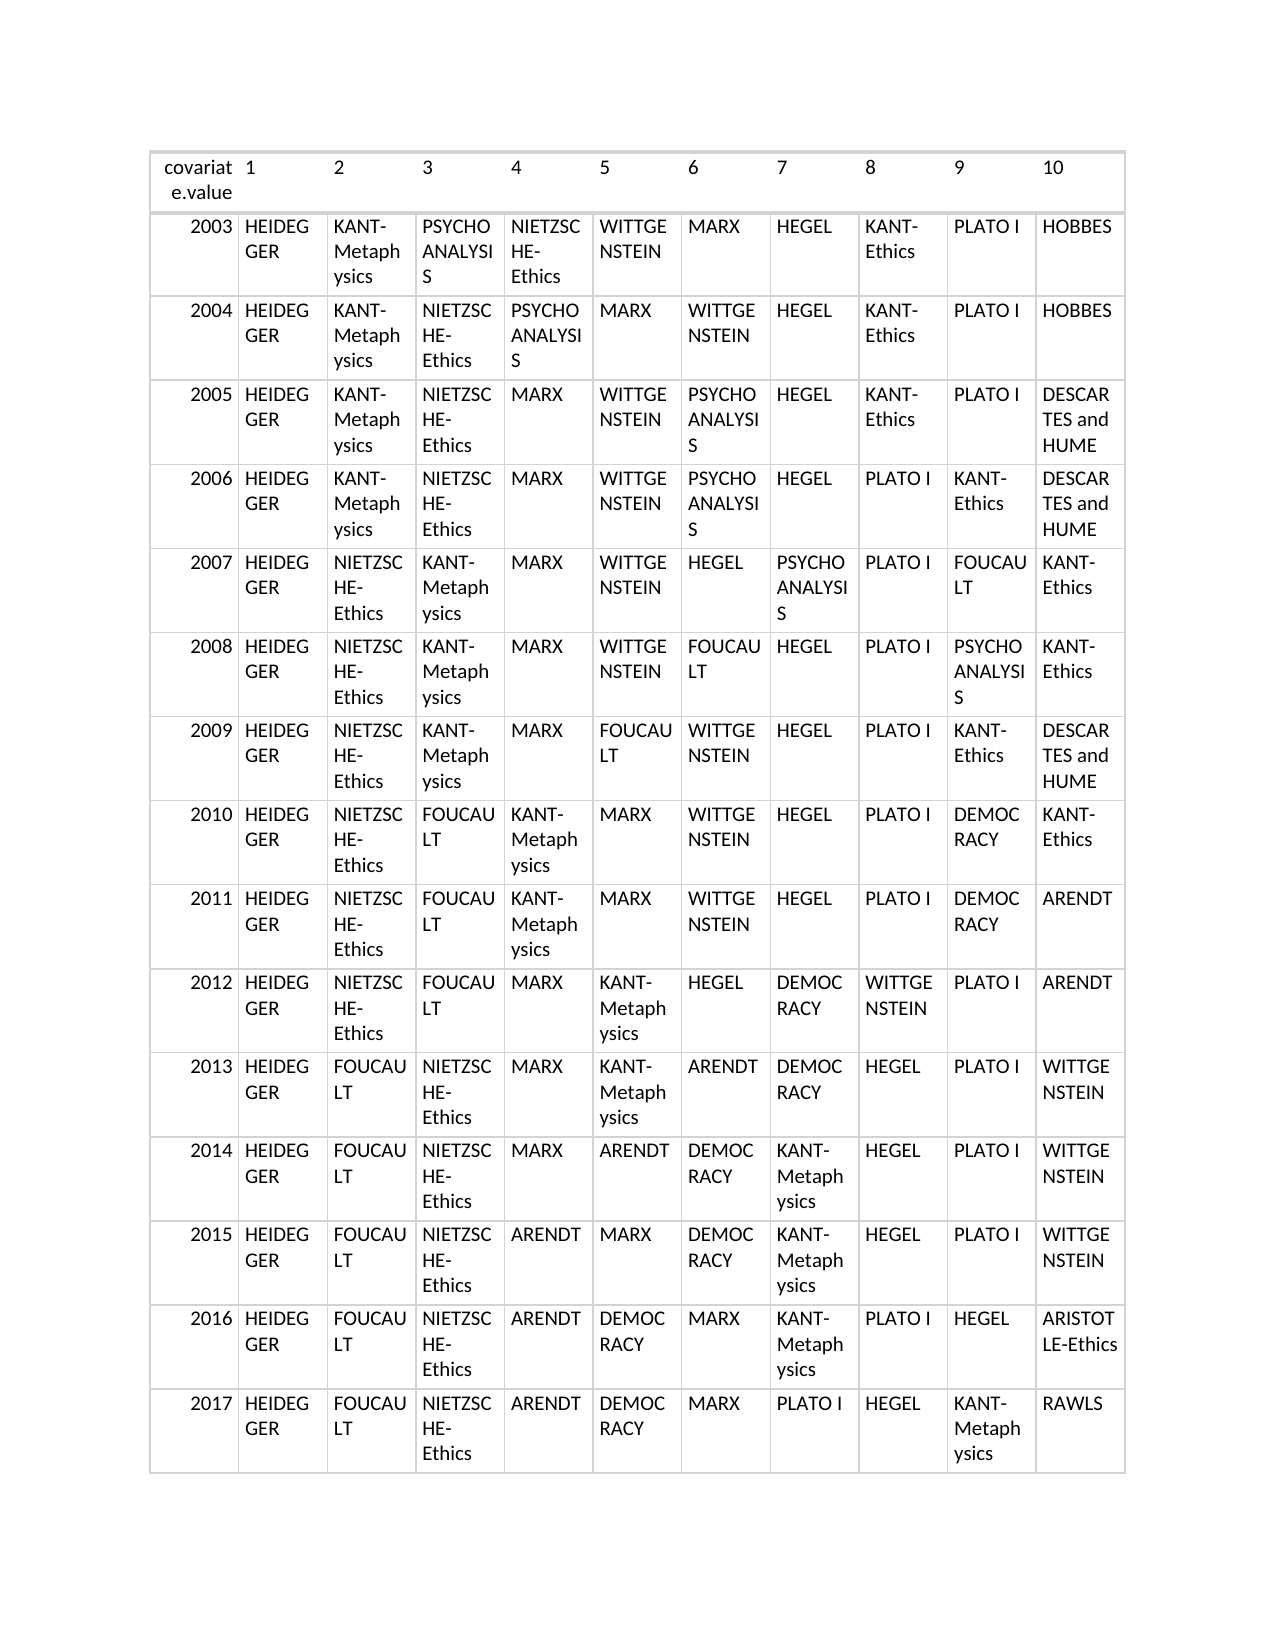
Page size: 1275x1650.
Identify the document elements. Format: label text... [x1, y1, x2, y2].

table_cell NIETZSCHE-Ethics [417, 1138, 504, 1220]
table_cell KANT-Ethics [860, 381, 947, 463]
table_cell HEGEL [771, 885, 858, 968]
table_cell 2017 [151, 1390, 238, 1472]
table_cell DEMOCRACY [771, 1053, 858, 1136]
table_cell ARENDT [1037, 885, 1124, 968]
table_cell RAWLS [1037, 1390, 1124, 1472]
table_cell NIETZSCHE-Ethics [328, 970, 415, 1052]
table_cell ARISTOTLE-Ethics [1037, 1306, 1124, 1388]
table_cell HEIDEGGER [239, 215, 327, 295]
table_cell HEGEL [860, 1390, 947, 1472]
table_cell HEGEL [860, 1138, 947, 1220]
table_cell PLATO I [948, 381, 1035, 463]
table_cell FOUCAULT [328, 1138, 415, 1220]
table_cell WITTGENSTEIN [594, 381, 681, 463]
table_cell HEGEL [771, 465, 858, 547]
table_cell MARX [594, 801, 681, 884]
table_cell HEGEL [682, 549, 770, 632]
table_cell DEMOCRACY [594, 1306, 681, 1388]
table_cell KANT-Metaphysics [328, 381, 415, 463]
table_cell MARX [505, 717, 592, 800]
table_cell HEIDEGGER [239, 633, 327, 716]
table_header 2 [327, 154, 416, 211]
table_cell MARX [505, 549, 592, 632]
table_cell 2005 [151, 381, 238, 463]
table_cell PSYCHOANALYSIS [948, 633, 1035, 716]
table_cell FOUCAULT [682, 633, 770, 716]
table_cell 2016 [151, 1306, 238, 1388]
table_cell HEIDEGGER [239, 1053, 327, 1136]
table_cell HOBBES [1037, 297, 1124, 379]
table_cell WITTGENSTEIN [1037, 1138, 1124, 1220]
table_cell ARENDT [594, 1138, 681, 1220]
table_cell HEGEL [771, 633, 858, 716]
table_cell FOUCAULT [417, 885, 504, 968]
table_cell NIETZSCHE-Ethics [417, 1053, 504, 1136]
table_cell KANT-Ethics [1037, 801, 1124, 884]
table_cell 2004 [151, 297, 238, 379]
table_cell HEIDEGGER [239, 717, 327, 800]
table_cell ARENDT [505, 1390, 592, 1472]
table_cell KANT-Metaphysics [328, 215, 415, 295]
table_cell FOUCAULT [328, 1306, 415, 1388]
table_cell MARX [505, 465, 592, 547]
table_cell HEIDEGGER [239, 1390, 327, 1472]
table_cell PLATO I [860, 801, 947, 884]
table_cell 2010 [151, 801, 238, 884]
table_cell FOUCAULT [328, 1222, 415, 1304]
table_cell FOUCAULT [328, 1053, 415, 1136]
table_header 8 [859, 154, 948, 211]
table_cell KANT-Metaphysics [594, 970, 681, 1052]
table_cell PLATO I [860, 633, 947, 716]
table_cell NIETZSCHE-Ethics [328, 801, 415, 884]
table_cell 2014 [151, 1138, 238, 1220]
table_cell HEGEL [771, 717, 858, 800]
table_cell HEIDEGGER [239, 297, 327, 379]
table_cell PLATO I [948, 1222, 1035, 1304]
table_cell WITTGENSTEIN [594, 465, 681, 547]
table_cell DEMOCRACY [948, 885, 1035, 968]
table_cell KANT-Ethics [1037, 549, 1124, 632]
table_cell DEMOCRACY [948, 801, 1035, 884]
table_cell 2011 [151, 885, 238, 968]
table_cell DESCARTES and HUME [1037, 465, 1124, 547]
table_cell KANT-Ethics [948, 717, 1035, 800]
table_cell KANT-Metaphysics [771, 1138, 858, 1220]
table_header 1 [239, 154, 327, 211]
table_cell NIETZSCHE-Ethics [417, 297, 504, 379]
table_cell 2015 [151, 1222, 238, 1304]
table_header 3 [416, 154, 504, 211]
table_cell NIETZSCHE-Ethics [417, 1306, 504, 1388]
table_cell WITTGENSTEIN [1037, 1222, 1124, 1304]
table_cell KANT-Metaphysics [771, 1306, 858, 1388]
table_cell HEIDEGGER [239, 801, 327, 884]
table_cell 2009 [151, 717, 238, 800]
table_cell 2012 [151, 970, 238, 1052]
table_cell NIETZSCHE-Ethics [417, 1222, 504, 1304]
table_cell HEIDEGGER [239, 1222, 327, 1304]
table_cell HOBBES [1037, 215, 1124, 295]
table_cell WITTGENSTEIN [594, 633, 681, 716]
table_cell PLATO I [860, 717, 947, 800]
table_cell HEIDEGGER [239, 381, 327, 463]
table_cell KANT-Metaphysics [948, 1390, 1035, 1472]
table_cell NIETZSCHE-Ethics [328, 717, 415, 800]
table_cell HEGEL [771, 297, 858, 379]
table_cell KANT-Metaphysics [328, 465, 415, 547]
table_cell FOUCAULT [417, 970, 504, 1052]
table_cell ARENDT [1037, 970, 1124, 1052]
table_header 6 [682, 154, 770, 211]
table_cell KANT-Ethics [860, 297, 947, 379]
table_cell WITTGENSTEIN [682, 297, 770, 379]
table_cell WITTGENSTEIN [682, 885, 770, 968]
table_cell DESCARTES and HUME [1037, 717, 1124, 800]
table_cell DEMOCRACY [682, 1222, 770, 1304]
table_cell KANT-Metaphysics [505, 801, 592, 884]
table_cell 2006 [151, 465, 238, 547]
table_cell HEGEL [860, 1222, 947, 1304]
table_cell DEMOCRACY [771, 970, 858, 1052]
table_cell WITTGENSTEIN [682, 801, 770, 884]
table_cell PLATO I [948, 970, 1035, 1052]
table_cell MARX [682, 1390, 770, 1472]
table_cell HEGEL [771, 215, 858, 295]
table_cell WITTGENSTEIN [1037, 1053, 1124, 1136]
table_header 9 [948, 154, 1036, 211]
table_cell MARX [682, 1306, 770, 1388]
table_cell KANT-Metaphysics [417, 633, 504, 716]
table_cell HEIDEGGER [239, 970, 327, 1052]
table_cell KANT-Ethics [948, 465, 1035, 547]
table_cell 2013 [151, 1053, 238, 1136]
table_cell KANT-Metaphysics [417, 549, 504, 632]
table_cell PSYCHOANALYSIS [771, 549, 858, 632]
table_cell PSYCHOANALYSIS [682, 381, 770, 463]
table_cell PLATO I [948, 297, 1035, 379]
table_header 7 [770, 154, 859, 211]
table_cell FOUCAULT [328, 1390, 415, 1472]
table_cell DEMOCRACY [594, 1390, 681, 1472]
table_cell MARX [505, 633, 592, 716]
table_cell MARX [505, 1053, 592, 1136]
table_cell MARX [594, 297, 681, 379]
table_cell NIETZSCHE-Ethics [417, 381, 504, 463]
table_cell NIETZSCHE-Ethics [328, 549, 415, 632]
table_cell MARX [682, 215, 770, 295]
table_cell PLATO I [771, 1390, 858, 1472]
table_cell PLATO I [860, 549, 947, 632]
table_cell PSYCHOANALYSIS [505, 297, 592, 379]
table_header 5 [593, 154, 682, 211]
table_cell NIETZSCHE-Ethics [417, 465, 504, 547]
table_header covariate.value [151, 154, 238, 211]
table_cell MARX [505, 1138, 592, 1220]
table_cell 2003 [151, 215, 238, 295]
table_cell MARX [594, 1222, 681, 1304]
table_cell 2007 [151, 549, 238, 632]
table_cell DEMOCRACY [682, 1138, 770, 1220]
table_cell ARENDT [505, 1222, 592, 1304]
table_cell NIETZSCHE-Ethics [505, 215, 592, 295]
table_cell PLATO I [860, 885, 947, 968]
table_cell HEGEL [682, 970, 770, 1052]
table_cell HEIDEGGER [239, 1138, 327, 1220]
table_cell DESCARTES and HUME [1037, 381, 1124, 463]
table_cell ARENDT [682, 1053, 770, 1136]
table_cell NIETZSCHE-Ethics [328, 885, 415, 968]
table_cell KANT-Metaphysics [417, 717, 504, 800]
table_cell PLATO I [948, 1053, 1035, 1136]
table_cell PSYCHOANALYSIS [682, 465, 770, 547]
table_cell FOUCAULT [948, 549, 1035, 632]
table_cell KANT-Ethics [1037, 633, 1124, 716]
table_cell MARX [505, 970, 592, 1052]
table_cell MARX [594, 885, 681, 968]
table_header 4 [505, 154, 593, 211]
table_cell PLATO I [860, 1306, 947, 1388]
table_cell HEGEL [771, 801, 858, 884]
table_cell KANT-Metaphysics [328, 297, 415, 379]
table_cell WITTGENSTEIN [860, 970, 947, 1052]
table_cell HEGEL [948, 1306, 1035, 1388]
table_cell KANT-Ethics [860, 215, 947, 295]
table_cell HEGEL [771, 381, 858, 463]
table_cell WITTGENSTEIN [594, 215, 681, 295]
table_cell KANT-Metaphysics [771, 1222, 858, 1304]
table_cell PLATO I [860, 465, 947, 547]
table_cell MARX [505, 381, 592, 463]
table_cell NIETZSCHE-Ethics [417, 1390, 504, 1472]
table_cell PLATO I [948, 215, 1035, 295]
table_cell ARENDT [505, 1306, 592, 1388]
table_cell FOUCAULT [417, 801, 504, 884]
table_cell WITTGENSTEIN [594, 549, 681, 632]
table_cell NIETZSCHE-Ethics [328, 633, 415, 716]
table_cell FOUCAULT [594, 717, 681, 800]
table_cell HEIDEGGER [239, 885, 327, 968]
table_cell HEIDEGGER [239, 549, 327, 632]
table_cell KANT-Metaphysics [505, 885, 592, 968]
table_cell HEIDEGGER [239, 1306, 327, 1388]
table_cell HEIDEGGER [239, 465, 327, 547]
table_cell 2008 [151, 633, 238, 716]
table_cell WITTGENSTEIN [682, 717, 770, 800]
table_header 10 [1036, 154, 1124, 211]
table_cell PSYCHOANALYSIS [417, 215, 504, 295]
table_cell KANT-Metaphysics [594, 1053, 681, 1136]
table_cell PLATO I [948, 1138, 1035, 1220]
table_cell HEGEL [860, 1053, 947, 1136]
